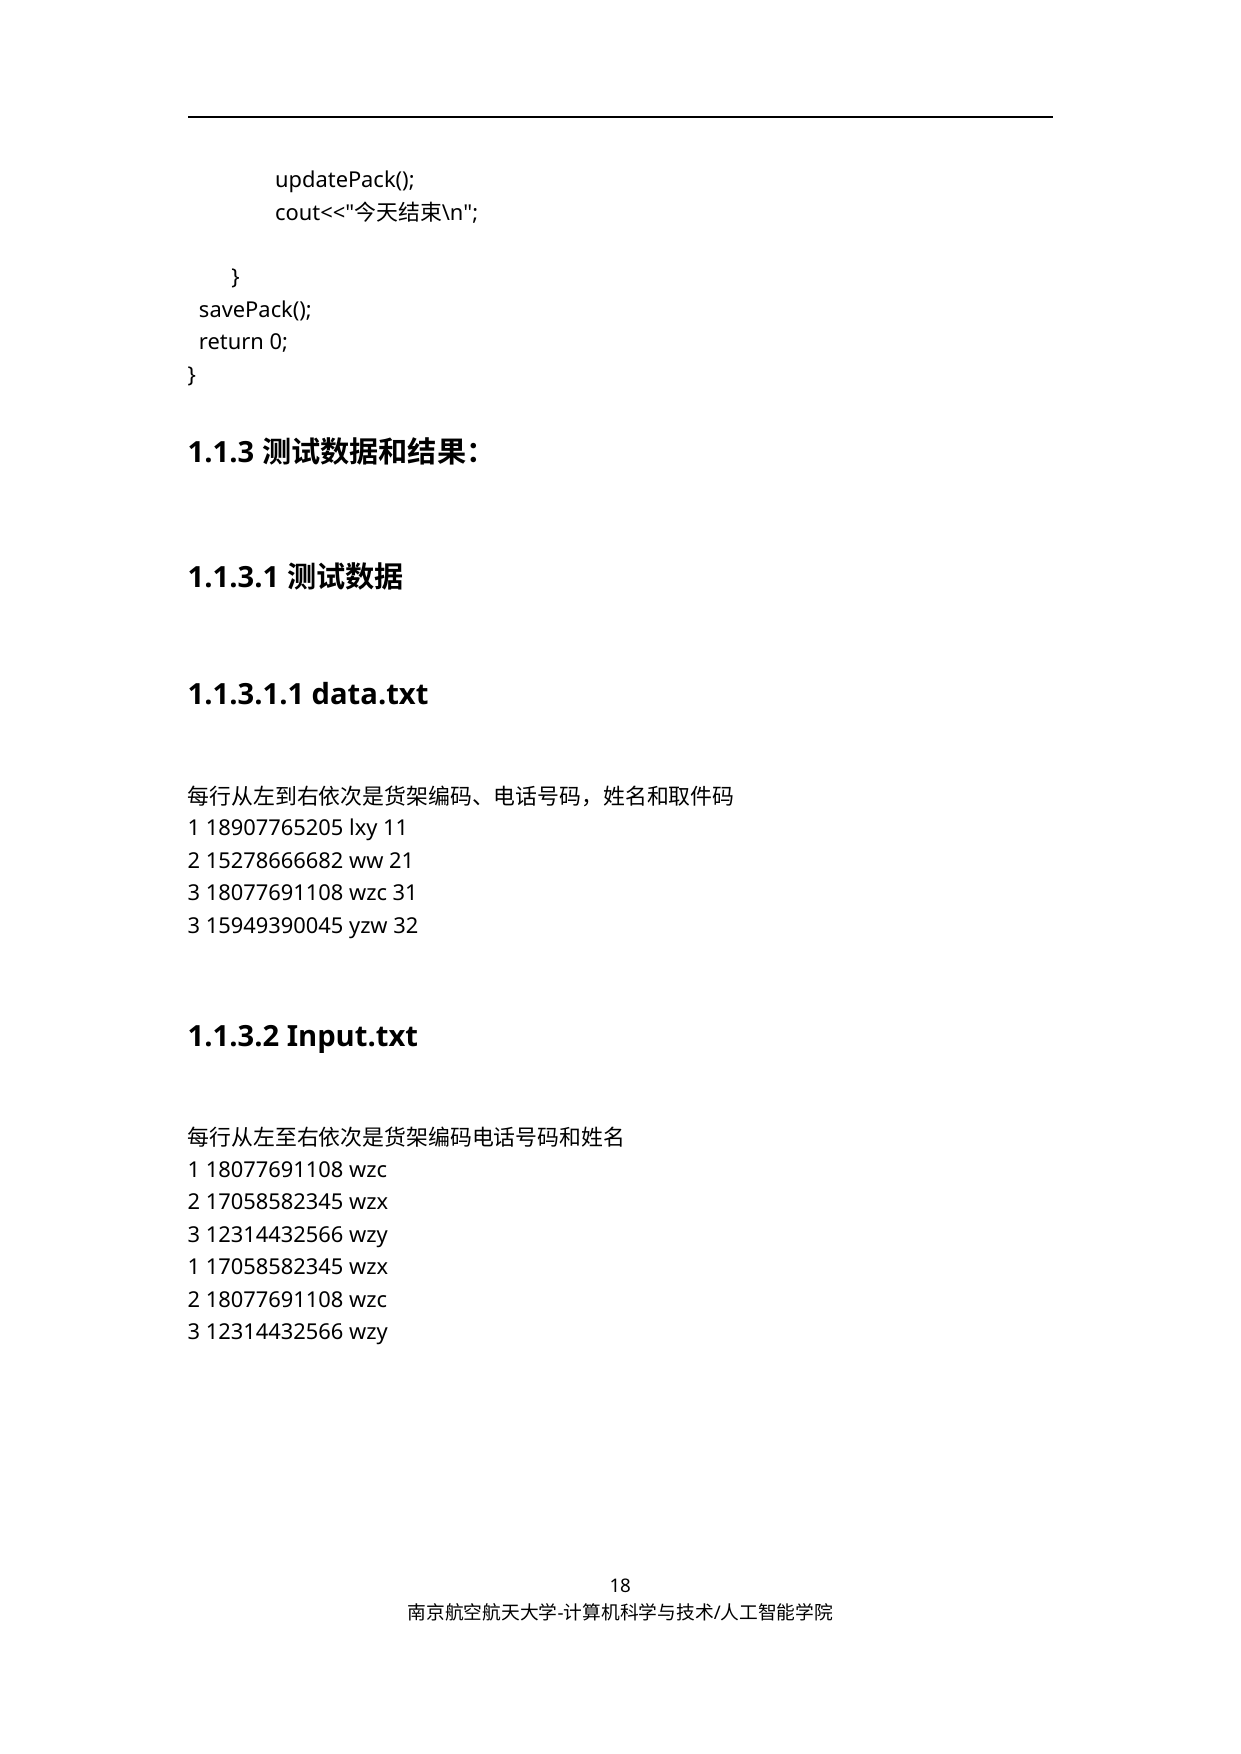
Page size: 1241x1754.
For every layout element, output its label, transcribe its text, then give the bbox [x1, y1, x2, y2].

subtitle 1.1.3.2 Input.txt [187, 1002, 1053, 1067]
text 每行从左到右依次是货架编码、电话号码，姓名和取件码 [187, 778, 1053, 811]
text updatePack(); [187, 162, 1053, 195]
text 2 17058582345 wzx [187, 1185, 1053, 1217]
text return 0; [187, 325, 1053, 357]
text 3 12314432566 wzy [187, 1315, 1053, 1347]
text 2 15278666682 ww 21 [187, 843, 1053, 876]
text 2 18077691108 wzc [187, 1282, 1053, 1315]
text } [187, 260, 1053, 292]
text cout<<"今天结束\n"; [187, 195, 1053, 227]
text 每行从左至右依次是货架编码电话号码和姓名 [187, 1120, 1053, 1152]
text savePack(); [187, 292, 1053, 325]
text } [187, 357, 1053, 390]
subtitle 1.1.3.1 测试数据 [187, 542, 1053, 607]
text 3 15949390045 yzw 32 [187, 908, 1053, 941]
text 1 17058582345 wzx [187, 1250, 1053, 1282]
subtitle 1.1.3 测试数据和结果： [187, 417, 1053, 482]
text 3 18077691108 wzc 31 [187, 876, 1053, 908]
text 1 18907765205 lxy 11 [187, 811, 1053, 843]
subtitle 1.1.3.1.1 data.txt [187, 661, 1053, 726]
text 1 18077691108 wzc [187, 1152, 1053, 1185]
text 3 12314432566 wzy [187, 1217, 1053, 1250]
